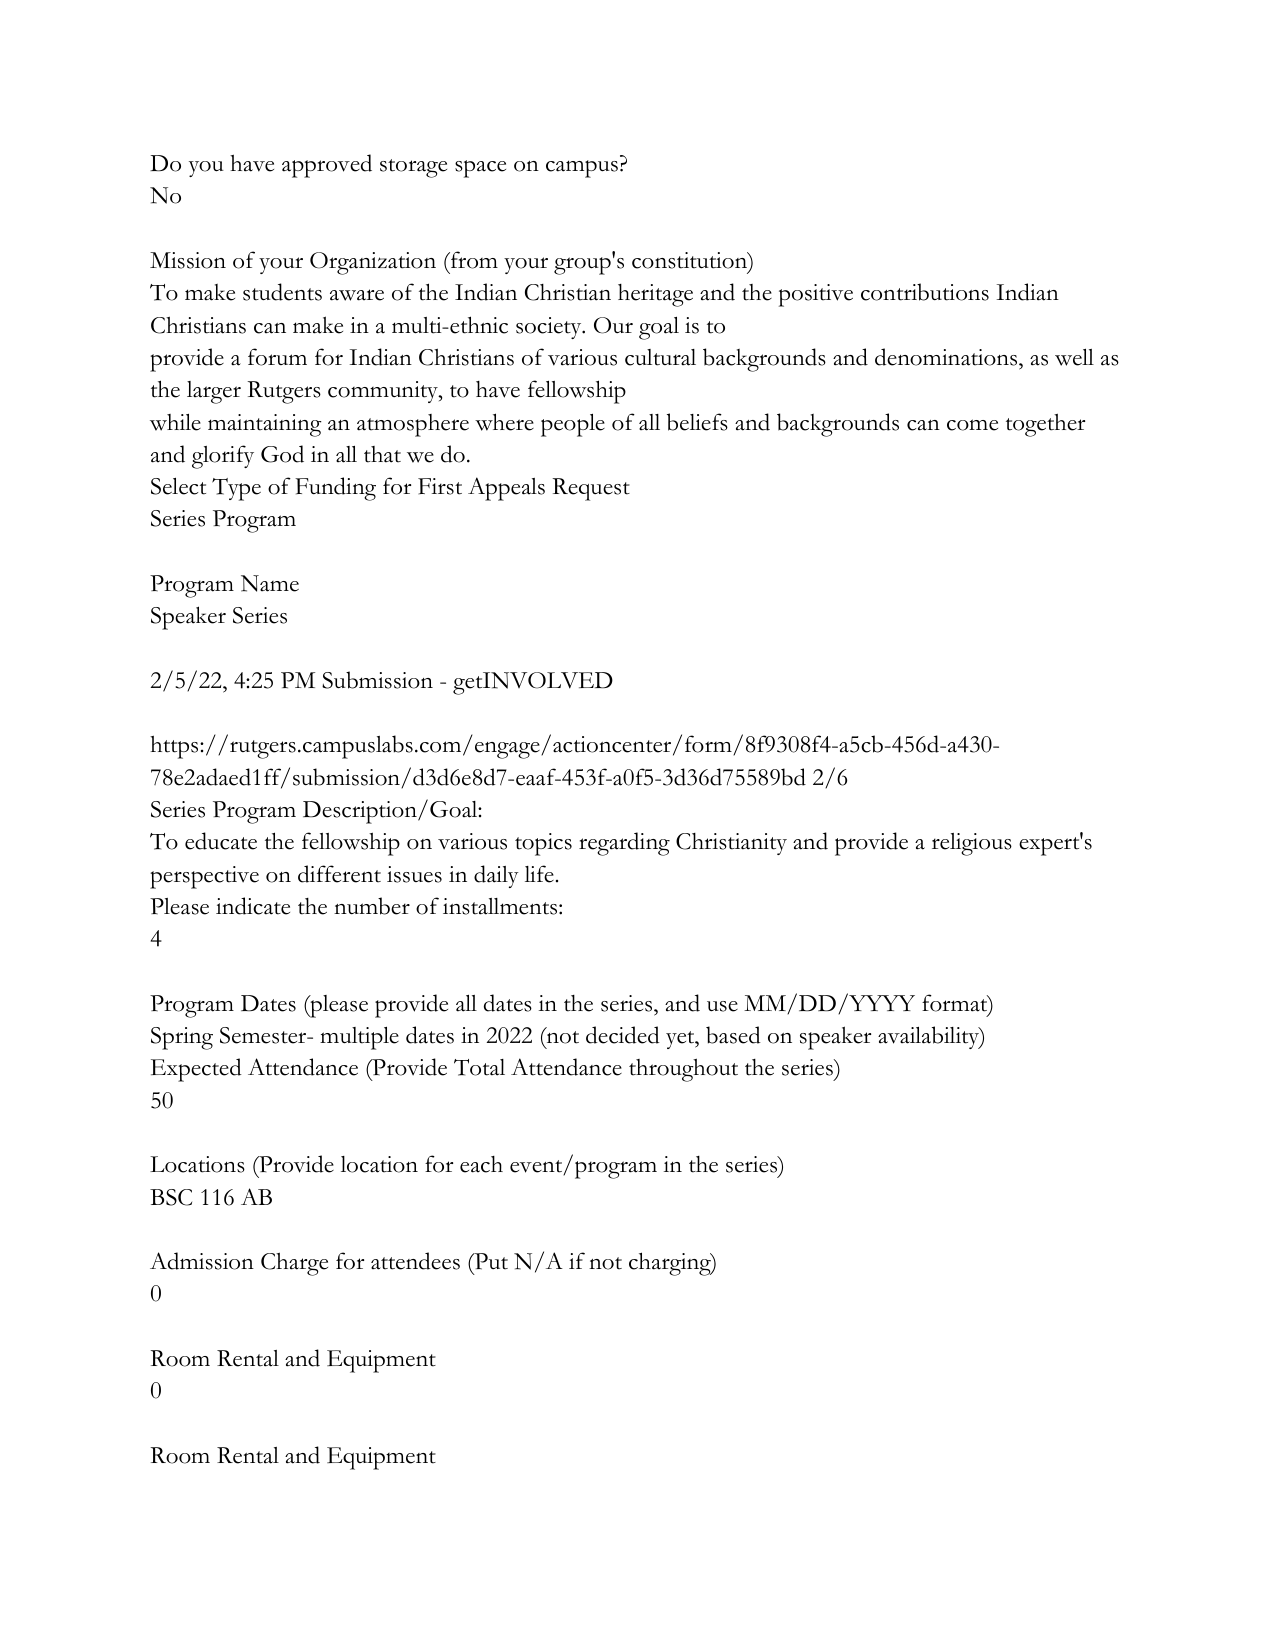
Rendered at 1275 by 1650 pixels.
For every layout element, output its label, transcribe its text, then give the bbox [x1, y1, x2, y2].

text To educate the fellowship on various topics regarding Christianity and provide a religious expert's perspective on different issues in daily life. [150, 828, 1125, 888]
text Program Name [150, 570, 1125, 598]
text https://rutgers.campuslabs.com/engage/actioncenter/form/8f9308f4-a5cb-456d-a430-78e2adaed1ff/submission/d3d6e8d7-eaaf-453f-a0f5-3d36d75589bd 2/6 [150, 731, 1125, 792]
text Room Rental and Equipment [150, 1442, 1125, 1470]
text Locations (Provide location for each event/program in the series) [150, 1151, 1125, 1179]
text 0 [150, 1280, 1125, 1308]
text Series Program Description/Goal: [150, 796, 1125, 824]
text No [150, 182, 1125, 210]
text Spring Semester- multiple dates in 2022 (not decided yet, based on speaker availability) [150, 1022, 1125, 1050]
text 2/5/22, 4:25 PM Submission - getINVOLVED [150, 667, 1125, 695]
text Room Rental and Equipment [150, 1345, 1125, 1373]
text Admission Charge for attendees (Put N/A if not charging) [150, 1248, 1125, 1276]
text Series Program [150, 505, 1125, 533]
text Select Type of Funding for First Appeals Request [150, 473, 1125, 501]
text Mission of your Organization (from your group's constitution) [150, 247, 1125, 275]
text provide a forum for Indian Christians of various cultural backgrounds and denominations, as well as the larger Rutgers community, to have fellowship [150, 344, 1125, 404]
text Please indicate the number of installments: [150, 893, 1125, 921]
text Expected Attendance (Provide Total Attendance throughout the series) [150, 1054, 1125, 1082]
text BSC 116 AB [150, 1183, 1125, 1211]
text Speaker Series [150, 602, 1125, 630]
text Program Dates (please provide all dates in the series, and use MM/DD/YYYY format) [150, 989, 1125, 1018]
text 0 [150, 1377, 1125, 1405]
text while maintaining an atmosphere where people of all beliefs and backgrounds can come together and glorify God in all that we do. [150, 408, 1125, 469]
text 50 [150, 1086, 1125, 1114]
text Do you have approved storage space on campus? [150, 150, 1125, 178]
text 4 [150, 925, 1125, 953]
text To make students aware of the Indian Christian heritage and the positive contributions Indian Christians can make in a multi-ethnic society. Our goal is to [150, 279, 1125, 339]
